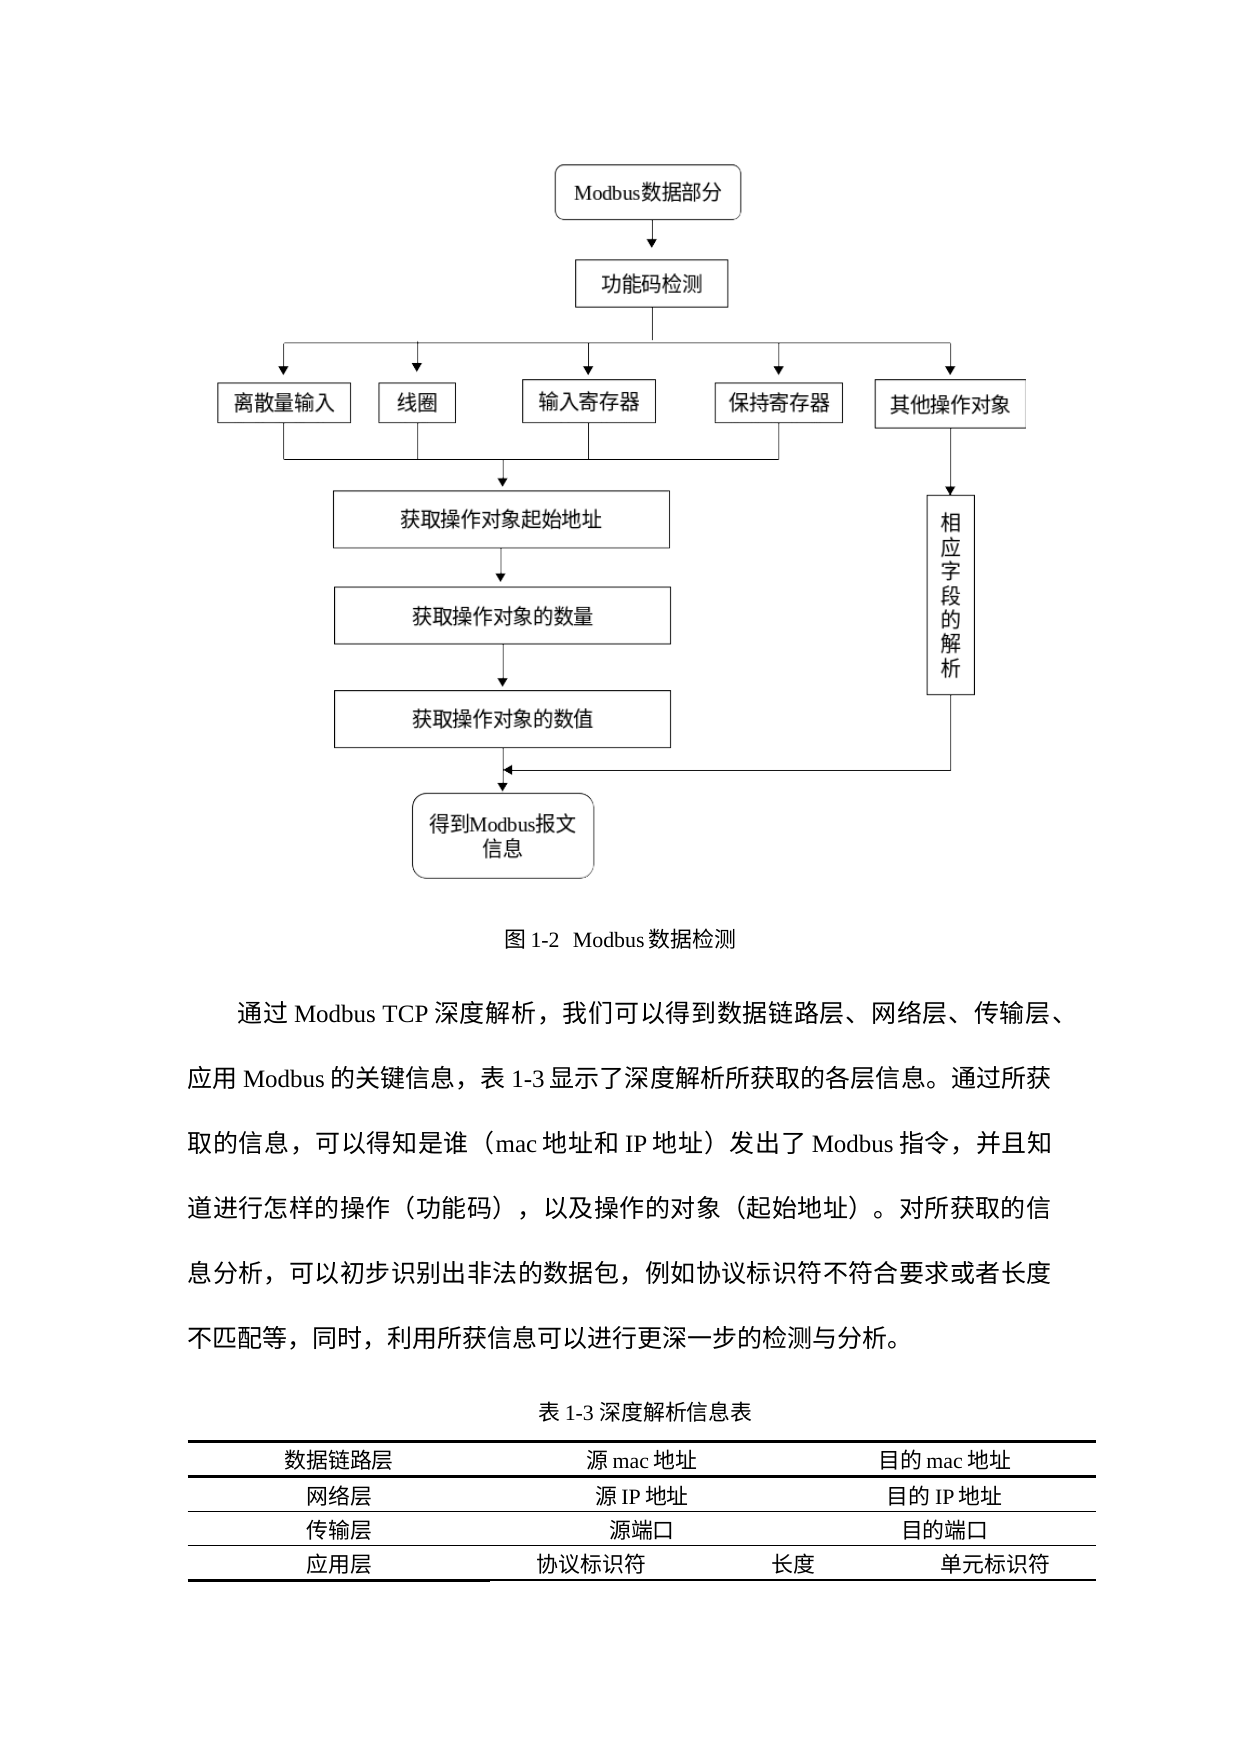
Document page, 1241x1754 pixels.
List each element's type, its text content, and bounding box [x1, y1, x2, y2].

text 图1-2 Modbus数据检测 [187, 922, 1053, 954]
table_cell 协议标识符 [490, 1546, 692, 1579]
table_cell 目的IP地址 [793, 1478, 1096, 1511]
table_cell 目的端口 [793, 1512, 1096, 1545]
text 通过Modbus TCP深度解析，我们可以得到数据链路层、网络层、传输层、应用Modbus的关键信息，表1-3显示了深度解析所获取的各层信息。通过所获取的信息，可以得知是谁（mac地址和IP地址）发出了Modbus指令，并且知道进行怎样的操作（功能码），以及操作的对象（起始地址）。对所获取的信息分析，可以初步识别出非法的数据包，例如协议标识符不符合要求或者长度不匹配等，同时，利用所获信息可以进行更深一步的检测与分析。 [187, 979, 1053, 1369]
table_cell 网络层 [188, 1478, 490, 1511]
text 表1-3 深度解析信息表 [187, 1394, 1053, 1427]
table_cell 长度 [692, 1546, 894, 1579]
table_cell 源端口 [490, 1512, 793, 1545]
table_header 目的mac地址 [793, 1443, 1096, 1475]
table_cell 源IP地址 [490, 1478, 793, 1511]
table_cell 传输层 [188, 1512, 490, 1545]
table_cell 单元标识符 [894, 1546, 1096, 1579]
table_header 源mac地址 [490, 1443, 793, 1475]
table_cell 应用层 modbus [188, 1546, 490, 1579]
table_header 数据链路层 [188, 1443, 490, 1475]
